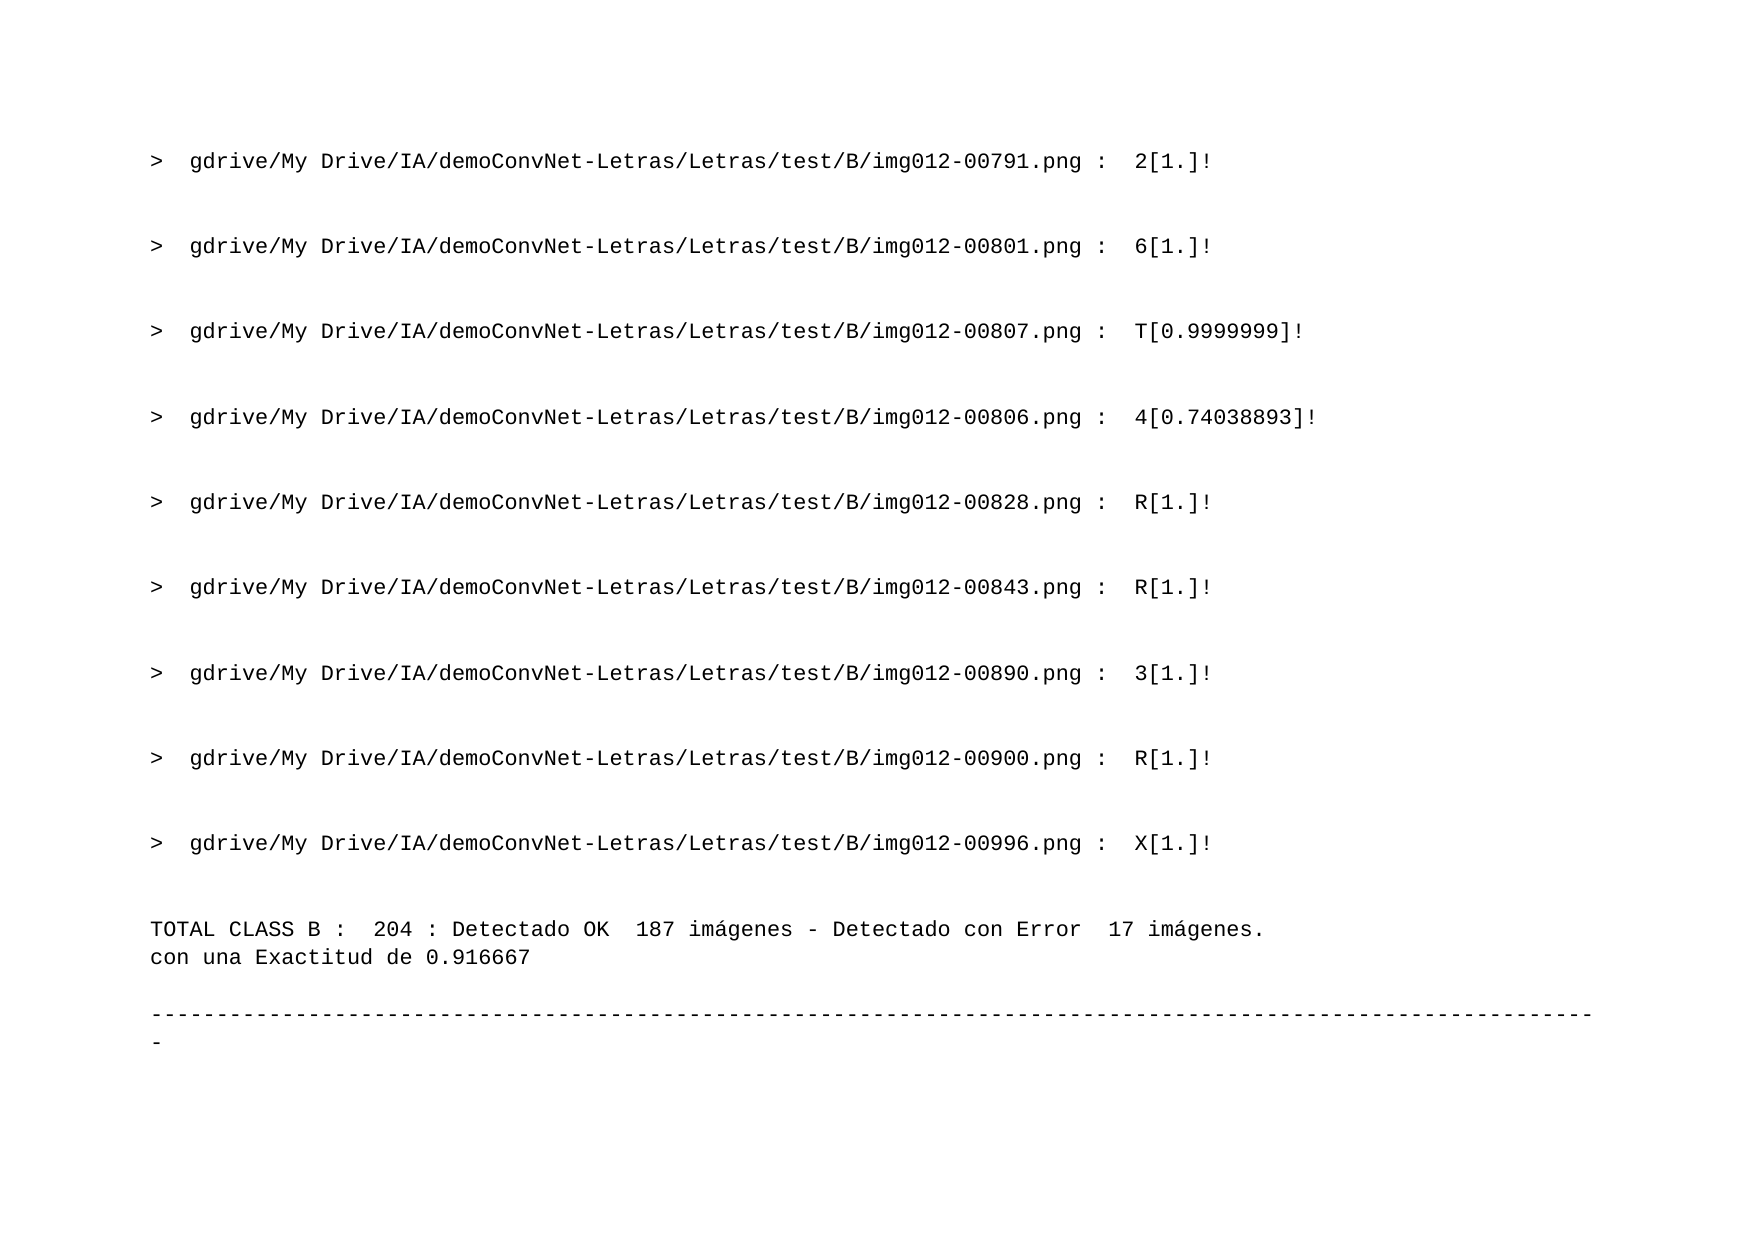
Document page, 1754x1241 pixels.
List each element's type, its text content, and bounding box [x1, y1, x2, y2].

text > gdrive/My Drive/IA/demoConvNet-Letras/Letras/test/B/img012-00843.png : R[1.]! [150, 577, 1604, 601]
text > gdrive/My Drive/IA/demoConvNet-Letras/Letras/test/B/img012-00807.png : T[0.9999999]! [150, 321, 1604, 345]
text > gdrive/My Drive/IA/demoConvNet-Letras/Letras/test/B/img012-00890.png : 3[1.]! [150, 662, 1604, 687]
text > gdrive/My Drive/IA/demoConvNet-Letras/Letras/test/B/img012-00900.png : R[1.]! [150, 747, 1604, 772]
text TOTAL CLASS B : 204 : Detectado OK 187 imágenes - Detectado con Error 17 imágenes. [150, 918, 1604, 943]
text > gdrive/My Drive/IA/demoConvNet-Letras/Letras/test/B/img012-00996.png : X[1.]! [150, 832, 1604, 857]
text --------------------------------------------------------------------------------------------------------------- [150, 1003, 1604, 1056]
text con una Exactitud de 0.916667 [150, 946, 1604, 971]
text > gdrive/My Drive/IA/demoConvNet-Letras/Letras/test/B/img012-00801.png : 6[1.]! [150, 235, 1604, 260]
text > gdrive/My Drive/IA/demoConvNet-Letras/Letras/test/B/img012-00806.png : 4[0.74038893]! [150, 406, 1604, 431]
text > gdrive/My Drive/IA/demoConvNet-Letras/Letras/test/B/img012-00828.png : R[1.]! [150, 491, 1604, 516]
text > gdrive/My Drive/IA/demoConvNet-Letras/Letras/test/B/img012-00791.png : 2[1.]! [150, 150, 1604, 175]
